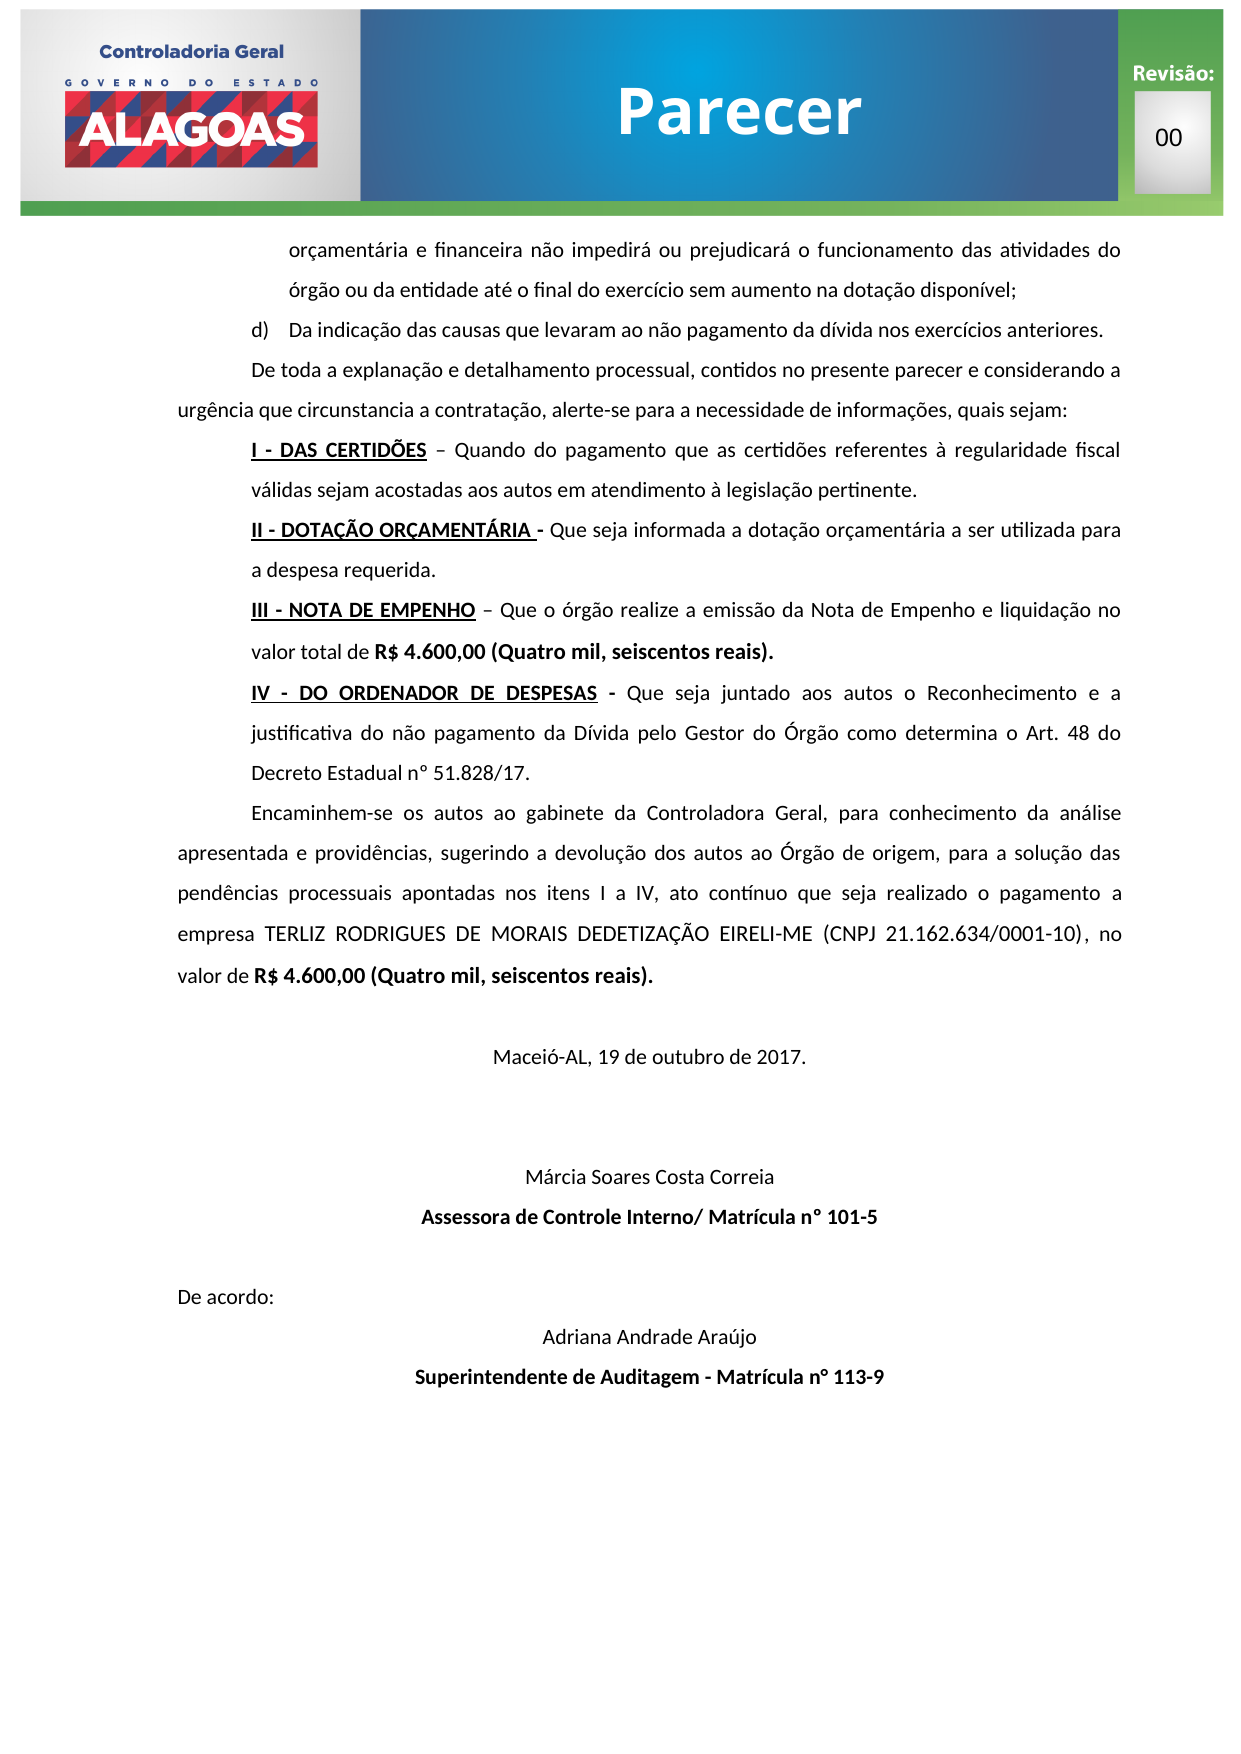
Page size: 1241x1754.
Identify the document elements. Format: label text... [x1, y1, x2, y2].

text Márcia Soares Costa Correia [177, 1163, 1122, 1190]
text Superintendente de Auditagem - Matrícula n° 113-9 [177, 1363, 1122, 1390]
text Assessora de Controle Interno/ Matrícula nº 101-5 [177, 1203, 1122, 1230]
text De toda a explanação e detalhamento processual, contidos no presente parecer e considerando a urgência que circunstancia a contratação, alerte-se para a necessidade de informações, quais sejam: [177, 356, 1122, 423]
text III - NOTA DE EMPENHO – Que o órgão realize a emissão da Nota de Empenho e liquidação no valor total de R$ 4.600,00 (Quatro mil, seiscentos reais). [251, 596, 1122, 665]
picture [20, 9, 1224, 216]
text Maceió-AL, 19 de outubro de 2017. [177, 1043, 1122, 1070]
text De acordo: [177, 1283, 1122, 1310]
text I - DAS CERTIDÕES – Quando do pagamento que as certidões referentes à regularidade fiscal válidas sejam acostadas aos autos em atendimento à legislação pertinente. [251, 436, 1122, 503]
text Adriana Andrade Araújo [177, 1323, 1122, 1350]
text Encaminhem-se os autos ao gabinete da Controladora Geral, para conhecimento da análise apresentada e providências, sugerindo a devolução dos autos ao Órgão de origem, para a solução das pendências processuais apontadas nos itens I a IV, ato contínuo que seja realizado o pagamento a empresa TERLIZ RODRIGUES DE MORAIS DEDETIZAÇÃO EIRELI-ME (CNPJ 21.162.634/0001-10), no valor de R$ 4.600,00 (Quatro mil, seiscentos reais). [177, 799, 1122, 989]
text IV - DO ORDENADOR DE DESPESAS - Que seja juntado aos autos o Reconhecimento e a justificativa do não pagamento da Dívida pelo Gestor do Órgão como determina o Art. 48 do Decreto Estadual nº 51.828/17. [251, 679, 1122, 786]
text II - DOTAÇÃO ORÇAMENTÁRIA - Que seja informada a dotação orçamentária a ser utilizada para a despesa requerida. [251, 516, 1122, 583]
list Da indicação das causas que levaram ao não pagamento da dívida nos exercícios anteriores. [251, 316, 1122, 343]
